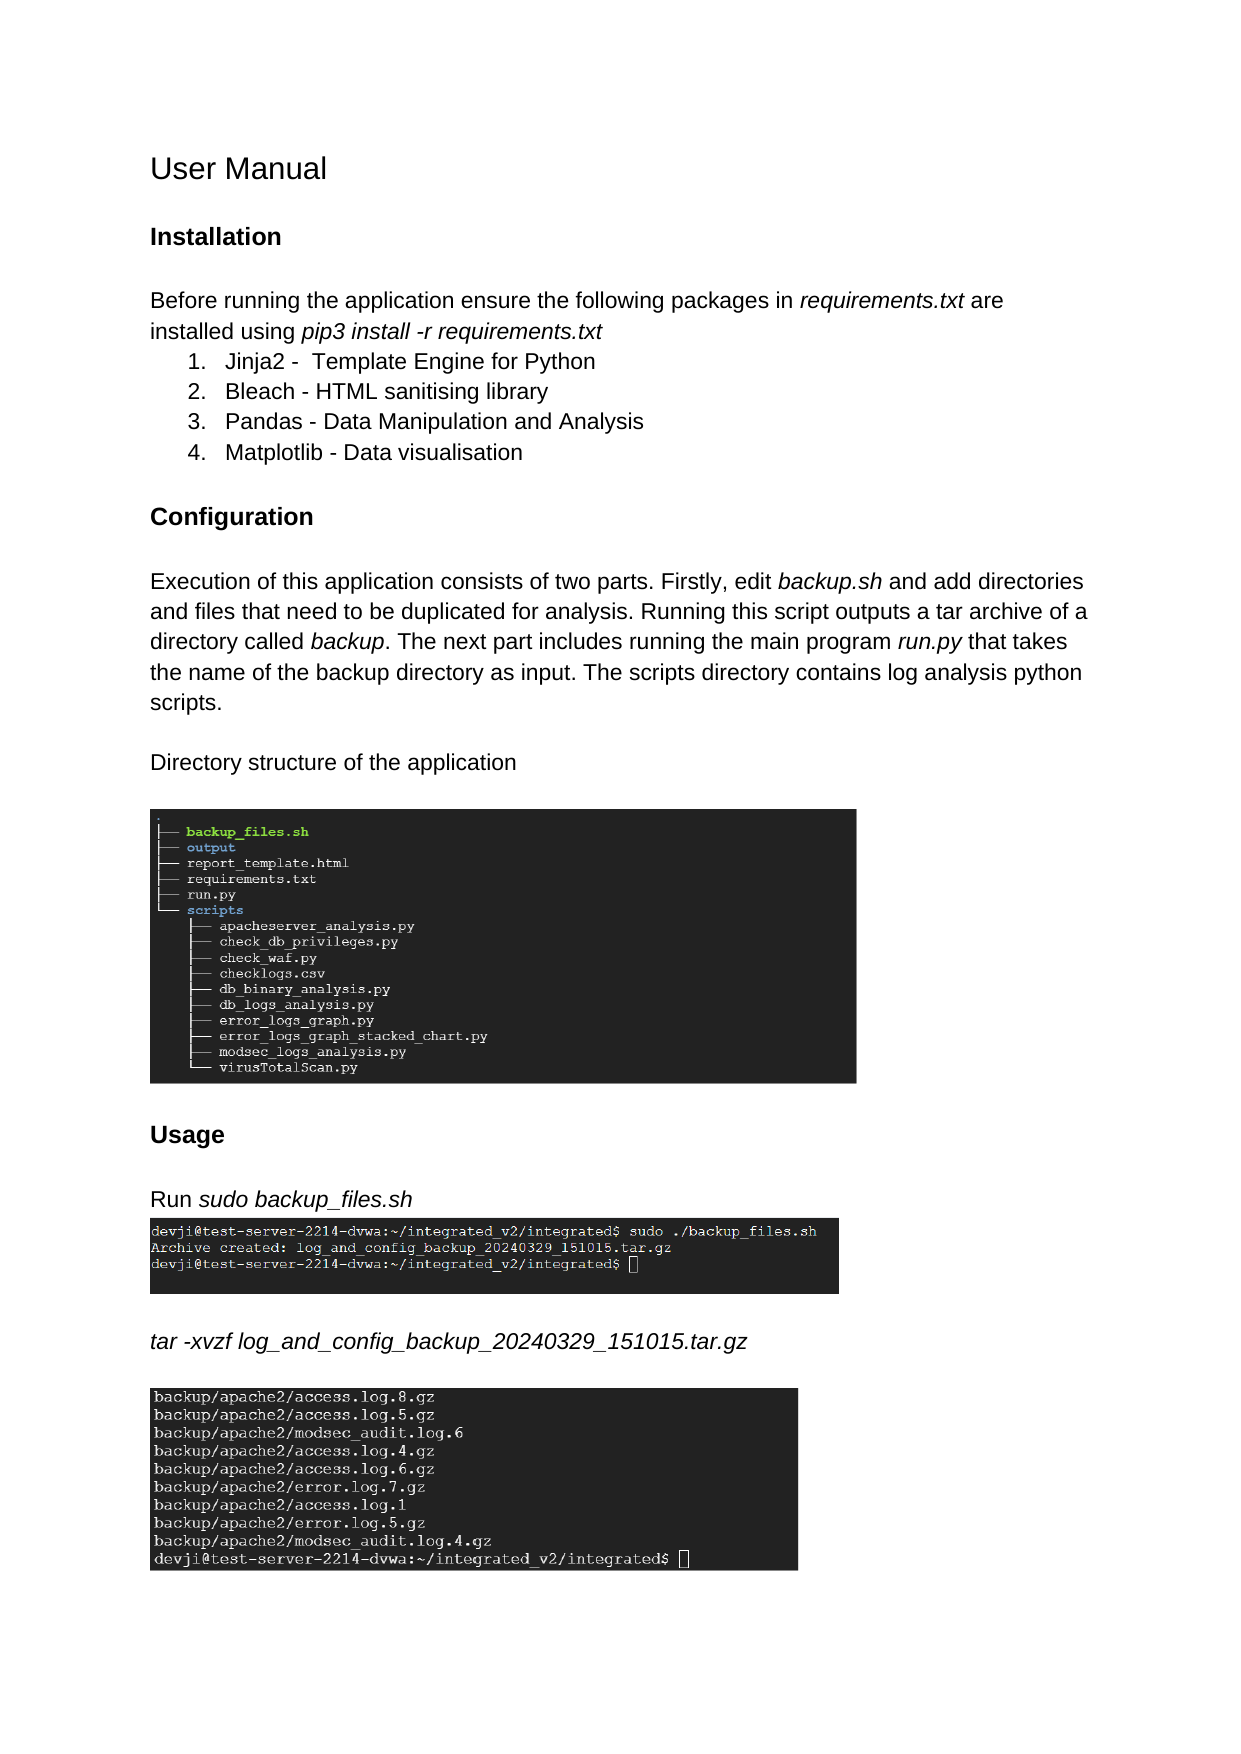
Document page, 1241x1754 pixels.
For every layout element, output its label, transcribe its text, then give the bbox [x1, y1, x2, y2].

list Pandas - Data Manipulation and Analysis [187, 408, 1090, 435]
list Matplotlib - Data visualisation [187, 438, 1090, 465]
text Configuration [150, 502, 1090, 531]
text Directory structure of the application [150, 749, 1090, 775]
text tar -xvzf log_and_config_backup_20240329_151015.tar.gz [150, 1328, 1090, 1354]
text User Manual [150, 150, 1090, 186]
list Jinja2 - Template Engine for Python [187, 348, 1090, 374]
text Execution of this application consists of two parts. Firstly, edit backup.sh and add directories and files that need to be duplicated for analysis. Running this script outputs a tar archive of a directory called backup. The next part includes running the main program run.py that takes the name of the backup directory as input. The scripts directory contains log analysis python scripts. [150, 568, 1090, 745]
text Installation [150, 221, 1090, 250]
text Run sudo backup_files.sh [150, 1186, 1090, 1212]
list Bleach - HTML sanitising library [187, 378, 1090, 404]
picture [150, 809, 857, 1084]
picture [150, 1216, 839, 1294]
text Usage [150, 1120, 1090, 1149]
picture [150, 1388, 799, 1571]
text Before running the application ensure the following packages in requirements.txt are installed using pip3 install -r requirements.txt [150, 287, 1090, 344]
